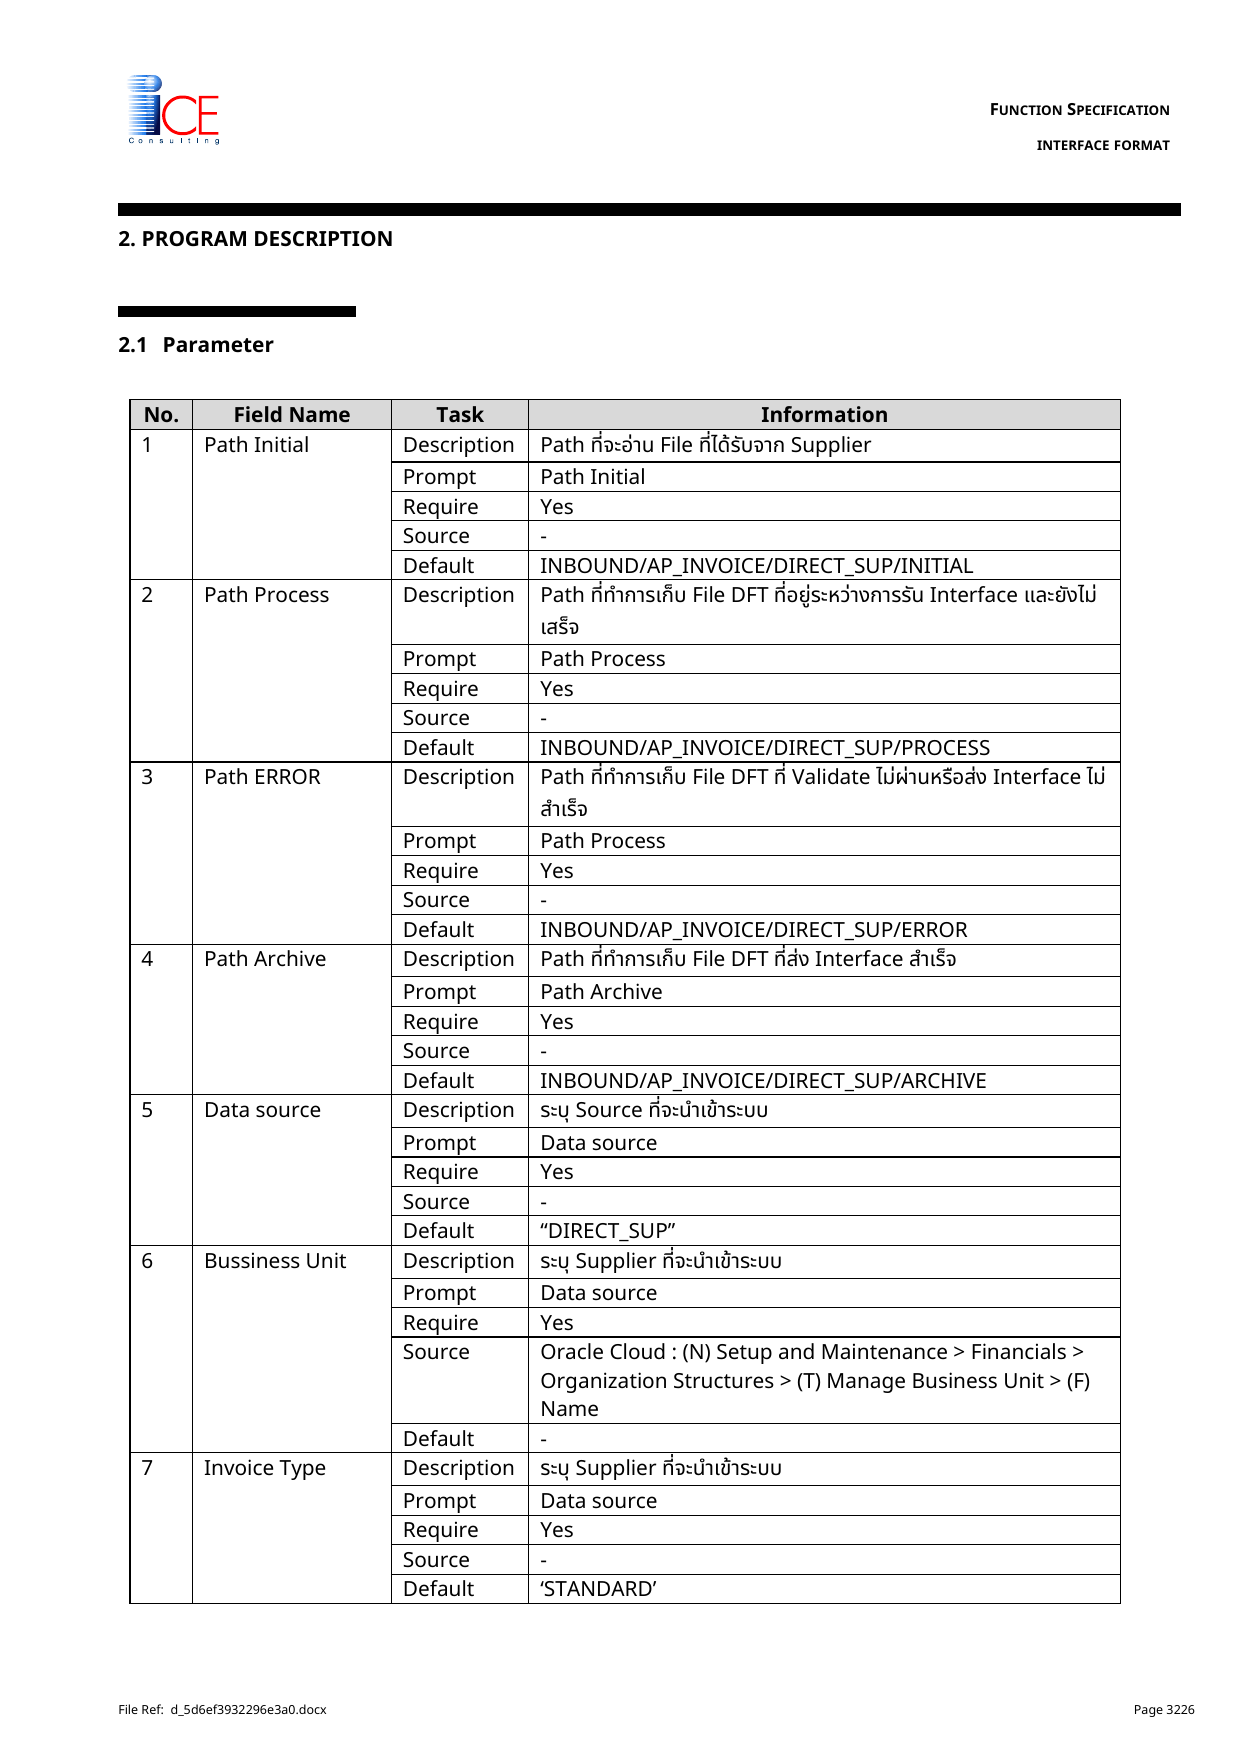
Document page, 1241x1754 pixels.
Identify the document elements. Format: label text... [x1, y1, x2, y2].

table_cell ระบุ Supplier ที่จะนำเข้าระบบ [529, 1246, 1120, 1277]
table_cell - [529, 704, 1120, 732]
table_cell Path Archive [529, 977, 1120, 1006]
table_cell Prompt [392, 1486, 528, 1514]
table_cell Path ที่ทำการเก็บ File DFT ที่อยู่ระหว่างการรัน Interface และยังไม่เสร็จ [529, 580, 1120, 643]
table_cell Source [392, 521, 528, 550]
table_cell Data source [529, 1128, 1120, 1156]
table_cell Oracle Cloud : (N) Setup and Maintenance > Financials > Organization Structures > (T) Manage Business Unit > (F) Name [529, 1338, 1120, 1423]
table_cell Bussiness Unit [193, 1246, 391, 1452]
table_cell INBOUND/AP_INVOICE/DIRECT_SUP/ERROR [529, 915, 1120, 943]
table_cell Description [392, 1246, 528, 1277]
table_cell Invoice Type [193, 1453, 391, 1603]
table_cell - [529, 886, 1120, 914]
table_cell Prompt [392, 1128, 528, 1156]
table_cell Prompt [392, 1279, 528, 1307]
table_cell Path ที่ทำการเก็บ File DFT ที่ส่ง Interface สำเร็จ [529, 945, 1120, 976]
table_cell Prompt [392, 827, 528, 855]
table_cell Prompt [392, 463, 528, 491]
table_cell - [529, 1187, 1120, 1215]
table_cell Yes [529, 1308, 1120, 1336]
table_cell Path Process [193, 580, 391, 761]
table_cell Prompt [392, 645, 528, 673]
table_cell 1 [131, 430, 192, 579]
table_cell Yes [529, 1007, 1120, 1035]
table_cell Default [392, 915, 528, 943]
table_cell Source [392, 1545, 528, 1573]
table_cell Default [392, 1575, 528, 1603]
table_cell 7 [131, 1453, 192, 1603]
table_cell INBOUND/AP_INVOICE/DIRECT_SUP/PROCESS [529, 733, 1120, 761]
table_cell Data source [193, 1095, 391, 1245]
table_cell Yes [529, 674, 1120, 702]
table_cell 3 [131, 763, 192, 943]
table_cell Require [392, 856, 528, 884]
table_cell ระบุ Supplier ที่จะนำเข้าระบบ [529, 1453, 1120, 1485]
table_cell Source [392, 1036, 528, 1065]
table_cell Require [392, 1308, 528, 1336]
table_cell Data source [529, 1486, 1120, 1514]
table_cell Description [392, 1453, 528, 1485]
table_cell Yes [529, 856, 1120, 884]
table_cell Prompt [392, 977, 528, 1006]
table_cell Require [392, 1516, 528, 1544]
table_cell Default [392, 1066, 528, 1094]
table_cell Description [392, 1095, 528, 1127]
table_cell ‘STANDARD’ [529, 1575, 1120, 1603]
table_cell Require [392, 492, 528, 520]
table_cell “DIRECT_SUP” [529, 1216, 1120, 1245]
table_cell Source [392, 704, 528, 732]
table_cell - [529, 521, 1120, 550]
table_header Information [529, 400, 1120, 429]
table_cell Path Initial [529, 463, 1120, 491]
table_cell Description [392, 763, 528, 826]
table_header Field Name [193, 400, 391, 429]
table_cell Default [392, 1216, 528, 1245]
table_cell Path ERROR [193, 763, 391, 943]
table_cell Require [392, 1007, 528, 1035]
subtitle 2. PROGRAM DESCRIPTION [118, 216, 1181, 253]
table_cell - [529, 1424, 1120, 1452]
table_cell Yes [529, 492, 1120, 520]
table_cell ระบุ Source ที่จะนำเข้าระบบ [529, 1095, 1120, 1127]
table_cell Data source [529, 1279, 1120, 1307]
table_cell Path Archive [193, 945, 391, 1094]
table_cell Path Initial [193, 430, 391, 579]
table_cell Path ที่จะอ่าน File ที่ได้รับจาก Supplier [529, 430, 1120, 461]
table_cell Source [392, 1187, 528, 1215]
table_cell Path ที่ทำการเก็บ File DFT ที่ Validate ไม่ผ่านหรือส่ง Interface ไม่สำเร็จ [529, 763, 1120, 826]
table_cell 5 [131, 1095, 192, 1245]
table_cell - [529, 1036, 1120, 1065]
table_cell Yes [529, 1516, 1120, 1544]
table_cell Description [392, 945, 528, 976]
table_cell Default [392, 1424, 528, 1452]
table_cell 6 [131, 1246, 192, 1452]
table_cell Source [392, 1338, 528, 1423]
table_cell 2 [131, 580, 192, 761]
table_cell Path Process [529, 645, 1120, 673]
table_cell Description [392, 580, 528, 643]
table_cell 4 [131, 945, 192, 1094]
table_header No. [131, 400, 192, 429]
table_cell Description [392, 430, 528, 461]
table_cell Require [392, 1158, 528, 1186]
table_cell Source [392, 886, 528, 914]
table_cell - [529, 1545, 1120, 1573]
table_cell Default [392, 733, 528, 761]
table_cell Yes [529, 1158, 1120, 1186]
table_cell INBOUND/AP_INVOICE/DIRECT_SUP/ARCHIVE [529, 1066, 1120, 1094]
table_cell Require [392, 674, 528, 702]
table_cell INBOUND/AP_INVOICE/DIRECT_SUP/INITIAL [529, 551, 1120, 579]
table_header Task [392, 400, 528, 429]
table_cell Default [392, 551, 528, 579]
subtitle Parameter [118, 330, 1181, 358]
table_cell Path Process [529, 827, 1120, 855]
